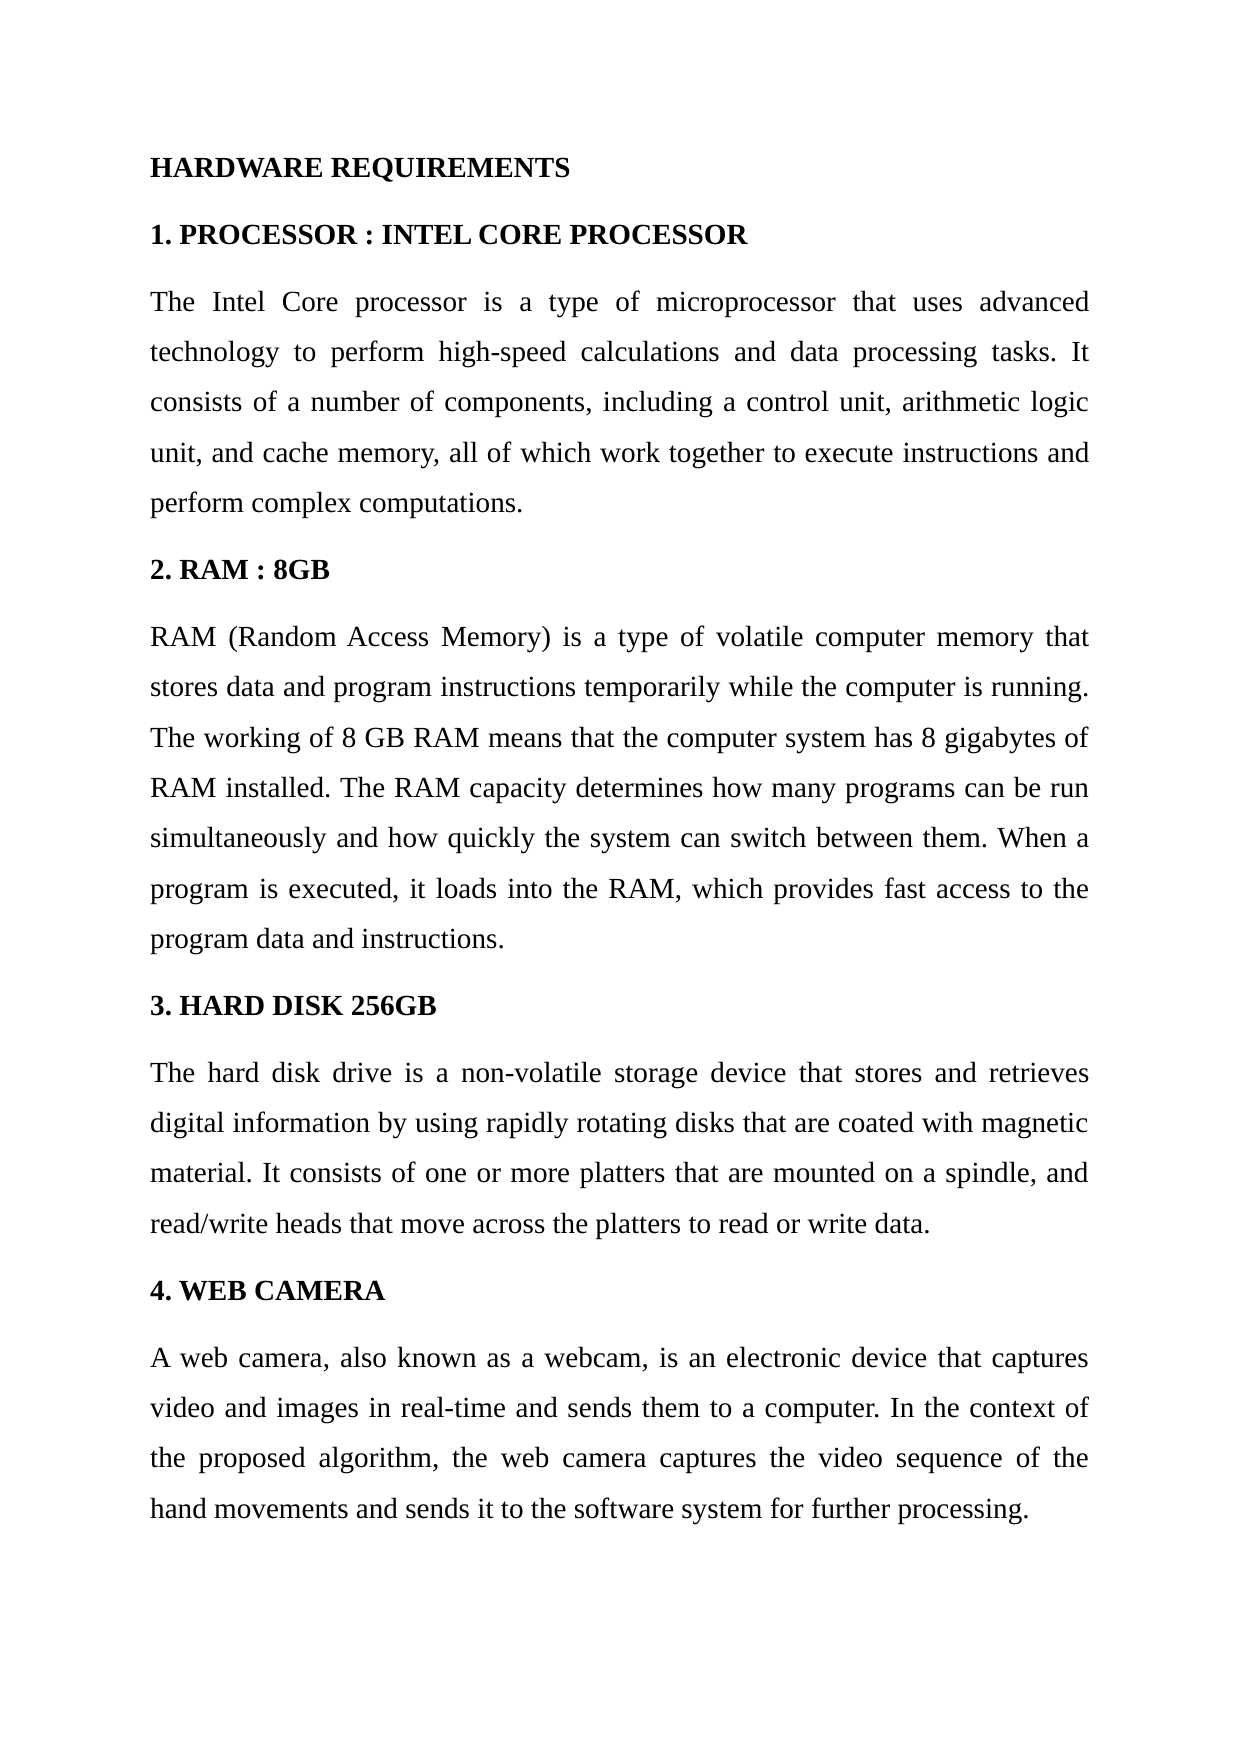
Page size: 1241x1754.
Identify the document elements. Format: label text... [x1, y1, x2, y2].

text The hard disk drive is a non-volatile storage device that stores and retrieves digital information by using rapidly rotating disks that are coated with magnetic material. It consists of one or more platters that are mounted on a spindle, and read/write heads that move across the platters to read or write data. [150, 1055, 1090, 1239]
text 2. RAM : 8GB [150, 552, 1090, 586]
text The Intel Core processor is a type of microprocessor that uses advanced technology to perform high-speed calculations and data processing tasks. It consists of a number of components, including a control unit, arithmetic logic unit, and cache memory, all of which work together to execute instructions and perform complex computations. [150, 284, 1090, 519]
text A web camera, also known as a webcam, is an electronic device that captures video and images in real-time and sends them to a computer. In the context of the proposed algorithm, the web camera captures the video sequence of the hand movements and sends it to the software system for further processing. [150, 1340, 1090, 1524]
text 1. PROCESSOR : INTEL CORE PROCESSOR [150, 217, 1090, 251]
text RAM (Random Access Memory) is a type of volatile computer memory that stores data and program instructions temporarily while the computer is running. The working of 8 GB RAM means that the computer system has 8 gigabytes of RAM installed. The RAM capacity determines how many programs can be run simultaneously and how quickly the system can switch between them. When a program is executed, it loads into the RAM, which provides fast access to the program data and instructions. [150, 619, 1090, 954]
text 3. HARD DISK 256GB [150, 988, 1090, 1022]
text HARDWARE REQUIREMENTS [150, 150, 1090, 183]
text 4. WEB CAMERA [150, 1273, 1090, 1306]
